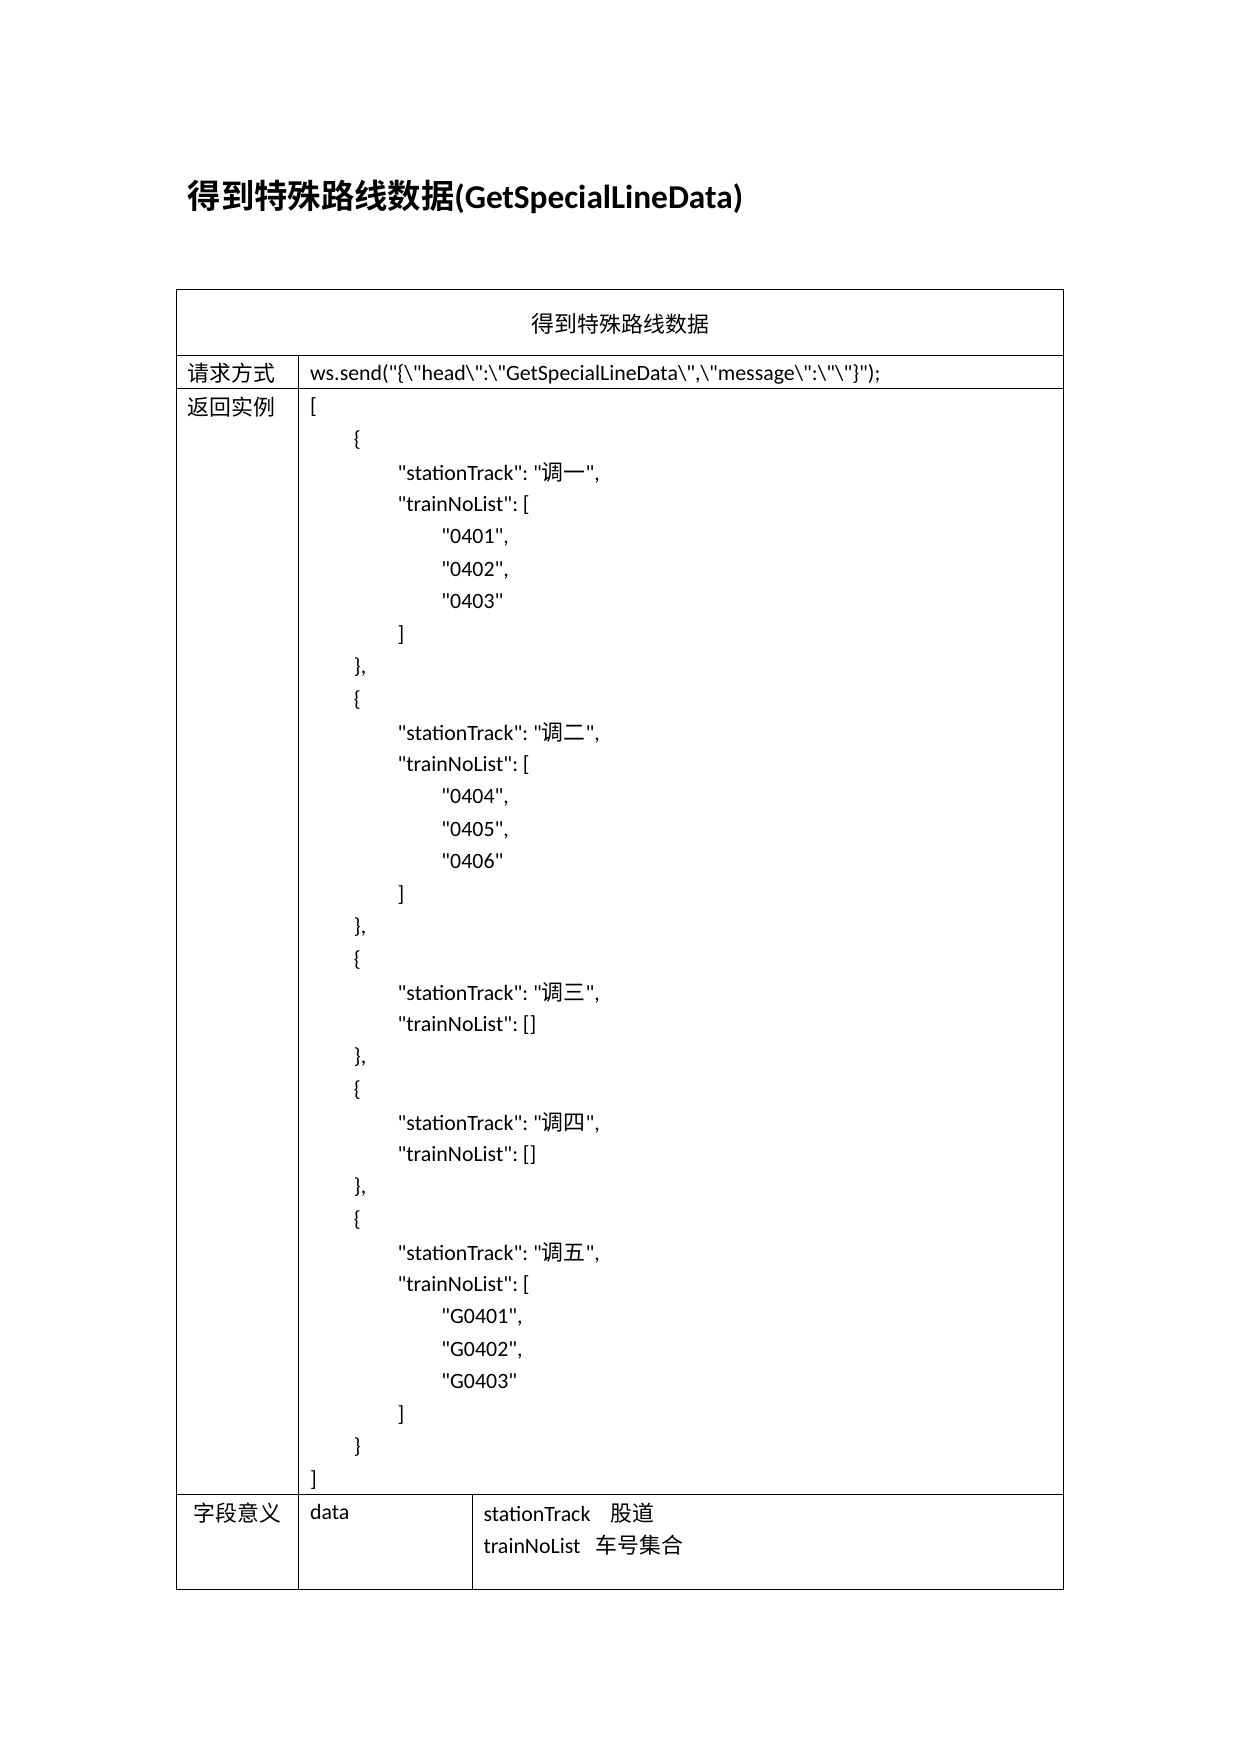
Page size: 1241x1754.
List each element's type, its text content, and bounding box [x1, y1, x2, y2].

table_cell [ { "stationTrack": "调一", "trainNoList": [ "0401", "0402", "0403" ] }, { "stationTrack": "调二", "trainNoList": [ "0404", "0405", "0406" ] }, { "stationTrack": "调三", "trainNoList": [] }, { "stationTrack": "调四", "trainNoList": [] }, { "stationTrack": "调五", "trainNoList": [ "G0401", "G0402", "G0403" ] } ] [299, 389, 1063, 1494]
subtitle 得到特殊路线数据(GetSpecialLineData) [187, 162, 1053, 227]
table_cell 字段意义 [177, 1495, 298, 1589]
table_cell 请求方式 [177, 356, 298, 388]
table_cell stationTrack 股道 trainNoList 车号集合 [473, 1495, 1063, 1589]
table_header 得到特殊路线数据 [177, 290, 1063, 355]
table_cell data [299, 1495, 472, 1589]
table_cell 返回实例 [177, 389, 298, 1494]
table_cell ws.send("{\"head\":\"GetSpecialLineData\",\"message\":\"\"}"); [299, 356, 1063, 388]
